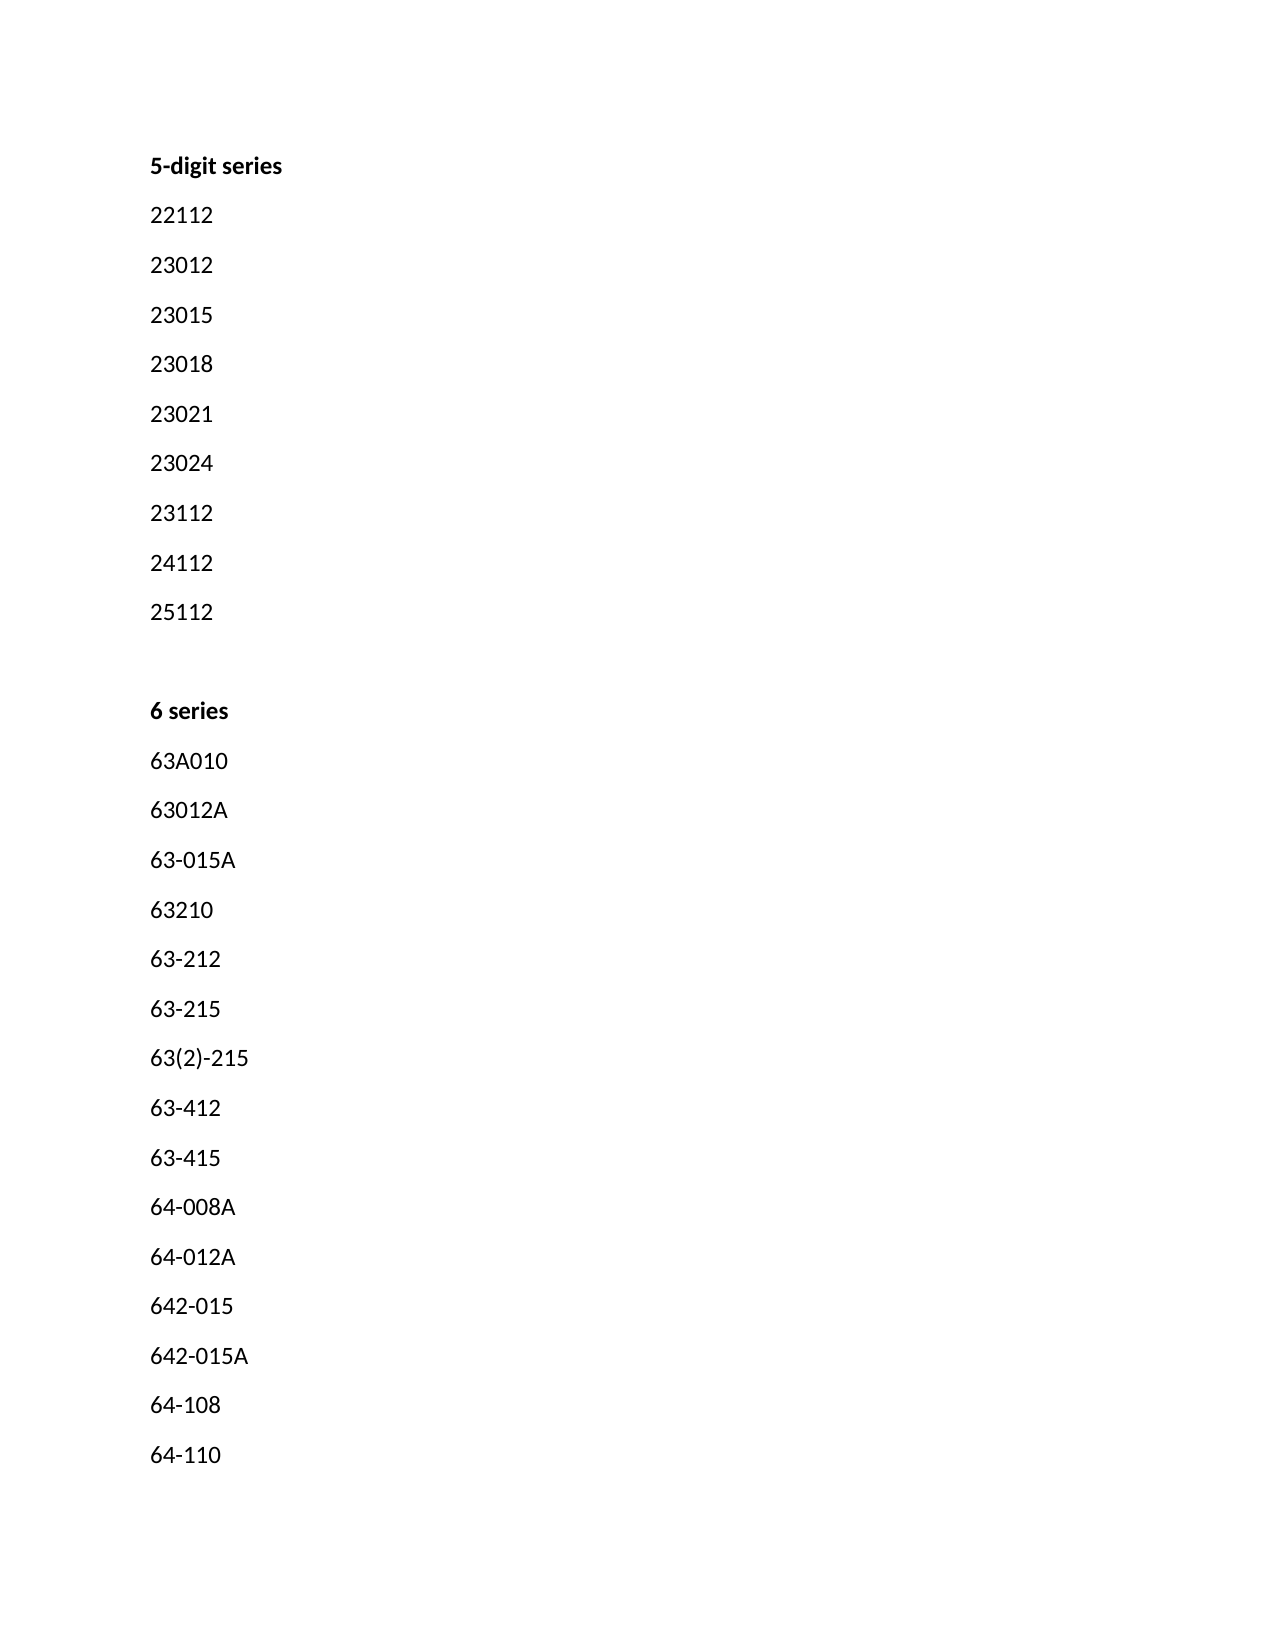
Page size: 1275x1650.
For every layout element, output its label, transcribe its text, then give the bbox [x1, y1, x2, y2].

text 5-digit series [150, 150, 1125, 181]
text 23024 [150, 447, 1125, 478]
text 64-110 [150, 1439, 1125, 1470]
text 25112 [150, 596, 1125, 627]
text 63-212 [150, 943, 1125, 974]
text 64-108 [150, 1389, 1125, 1420]
text 23012 [150, 249, 1125, 280]
text 642-015 [150, 1290, 1125, 1321]
text 64-012A [150, 1241, 1125, 1271]
text 23021 [150, 398, 1125, 428]
text 642-015A [150, 1340, 1125, 1371]
text 63210 [150, 894, 1125, 924]
text 63(2)-215 [150, 1042, 1125, 1073]
text 24112 [150, 547, 1125, 577]
text 63-015A [150, 844, 1125, 875]
text 63012A [150, 794, 1125, 825]
text 63-415 [150, 1142, 1125, 1172]
text 64-008A [150, 1191, 1125, 1222]
text 23112 [150, 497, 1125, 528]
text 23015 [150, 299, 1125, 329]
text 63-412 [150, 1092, 1125, 1123]
text 63A010 [150, 745, 1125, 776]
text 6 series [150, 695, 1125, 726]
text 23018 [150, 348, 1125, 379]
text 63-215 [150, 993, 1125, 1023]
text 22112 [150, 199, 1125, 230]
